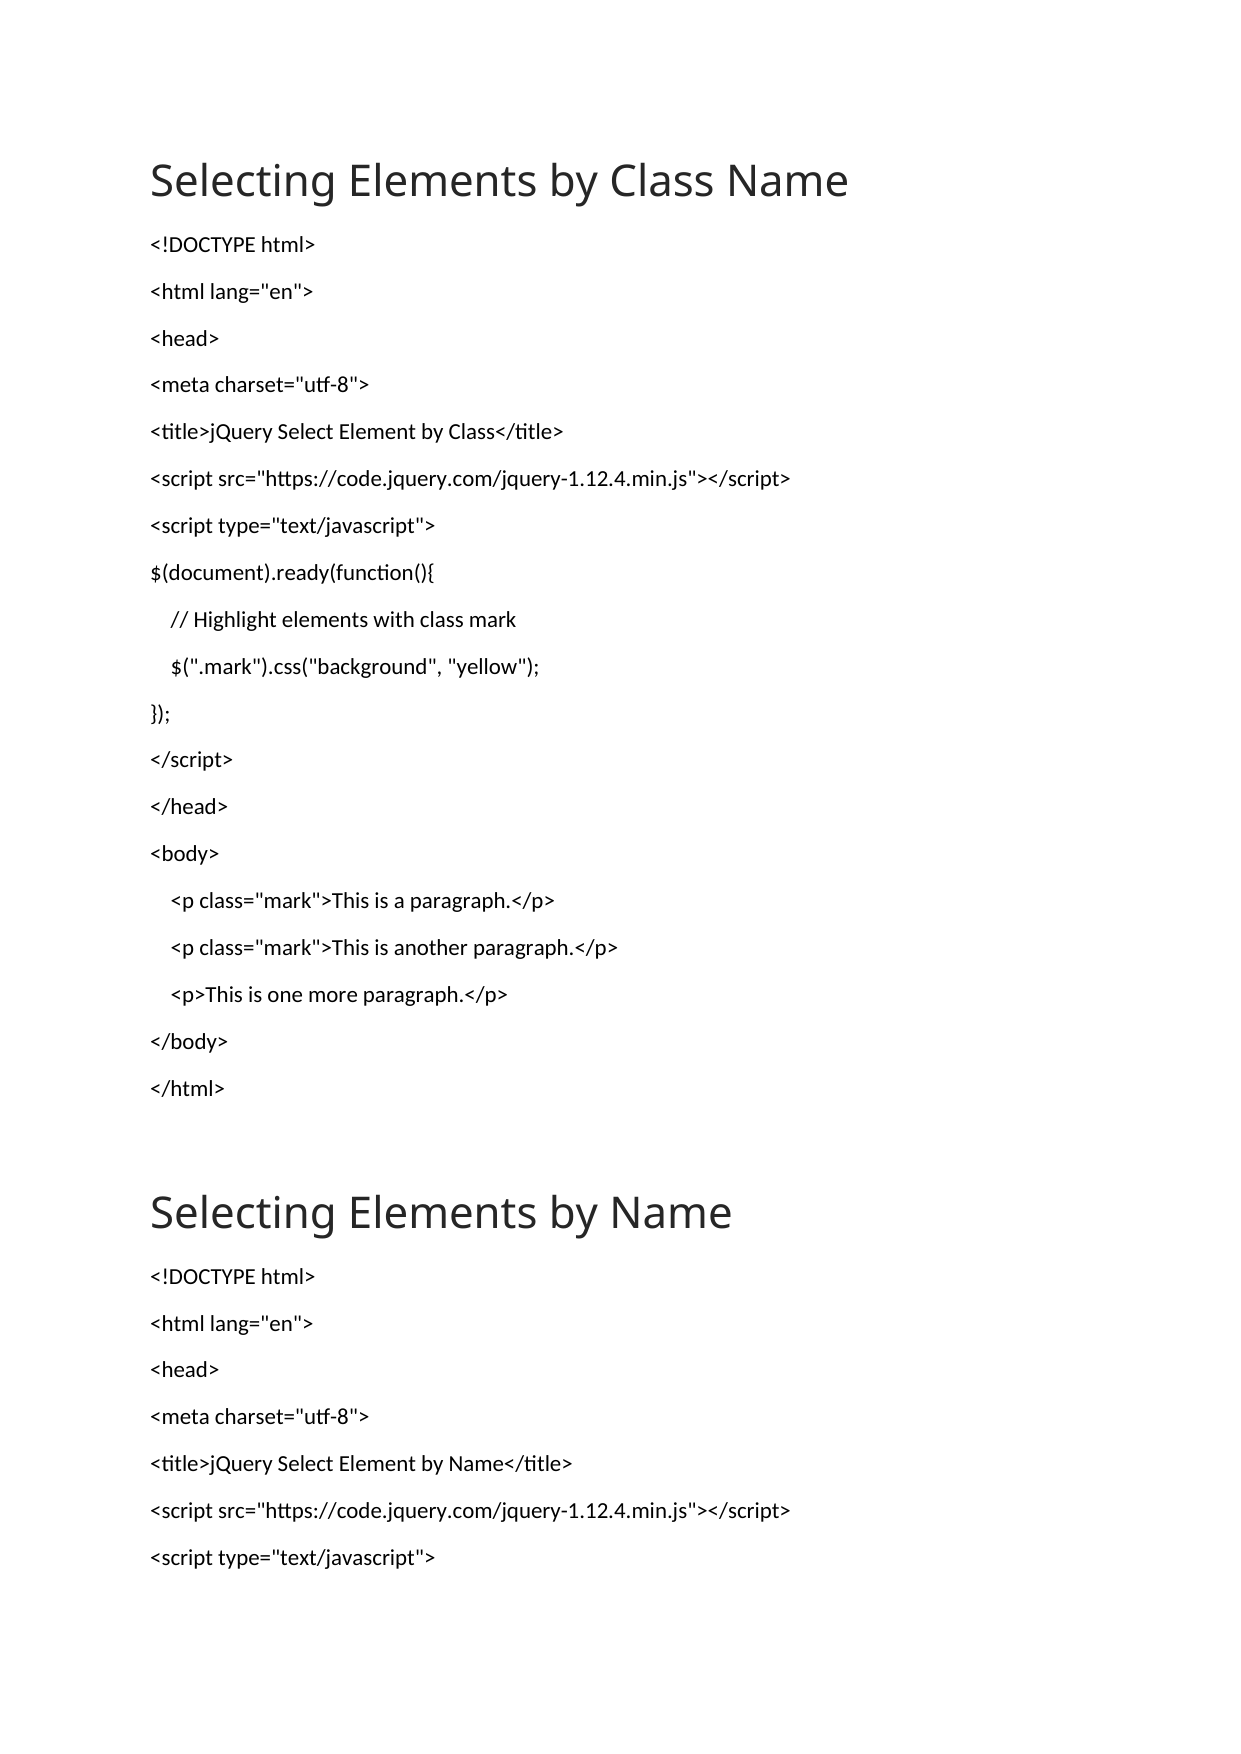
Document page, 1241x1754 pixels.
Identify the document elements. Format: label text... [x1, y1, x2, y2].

text <title>jQuery Select Element by Name</title> [150, 1449, 1090, 1477]
text <script src="https://code.jquery.com/jquery-1.12.4.min.js"></script> [150, 464, 1090, 492]
text <script type="text/javascript"> [150, 511, 1090, 539]
text <meta charset="utf-8"> [150, 371, 1090, 398]
text <!DOCTYPE html> [150, 230, 1090, 258]
text <p class="mark">This is another paragraph.</p> [150, 933, 1090, 961]
text <html lang="en"> [150, 1309, 1090, 1337]
text <head> [150, 1356, 1090, 1384]
text }); [150, 699, 1090, 727]
text <p class="mark">This is a paragraph.</p> [150, 886, 1090, 914]
text $(document).ready(function(){ [150, 558, 1090, 586]
text <script type="text/javascript"> [150, 1543, 1090, 1571]
text <script src="https://code.jquery.com/jquery-1.12.4.min.js"></script> [150, 1496, 1090, 1524]
text <head> [150, 324, 1090, 352]
text </head> [150, 792, 1090, 820]
text <!DOCTYPE html> [150, 1262, 1090, 1290]
text </body> [150, 1027, 1090, 1055]
text <html lang="en"> [150, 277, 1090, 305]
text // Highlight elements with class mark [150, 605, 1090, 633]
text <meta charset="utf-8"> [150, 1402, 1090, 1431]
text </script> [150, 746, 1090, 773]
text $(".mark").css("background", "yellow"); [150, 652, 1090, 680]
subtitle Selecting Elements by Class Name [150, 150, 1090, 209]
text <body> [150, 839, 1090, 867]
subtitle Selecting Elements by Name [150, 1182, 1090, 1242]
text <p>This is one more paragraph.</p> [150, 980, 1090, 1008]
text <title>jQuery Select Element by Class</title> [150, 417, 1090, 445]
text </html> [150, 1074, 1090, 1102]
